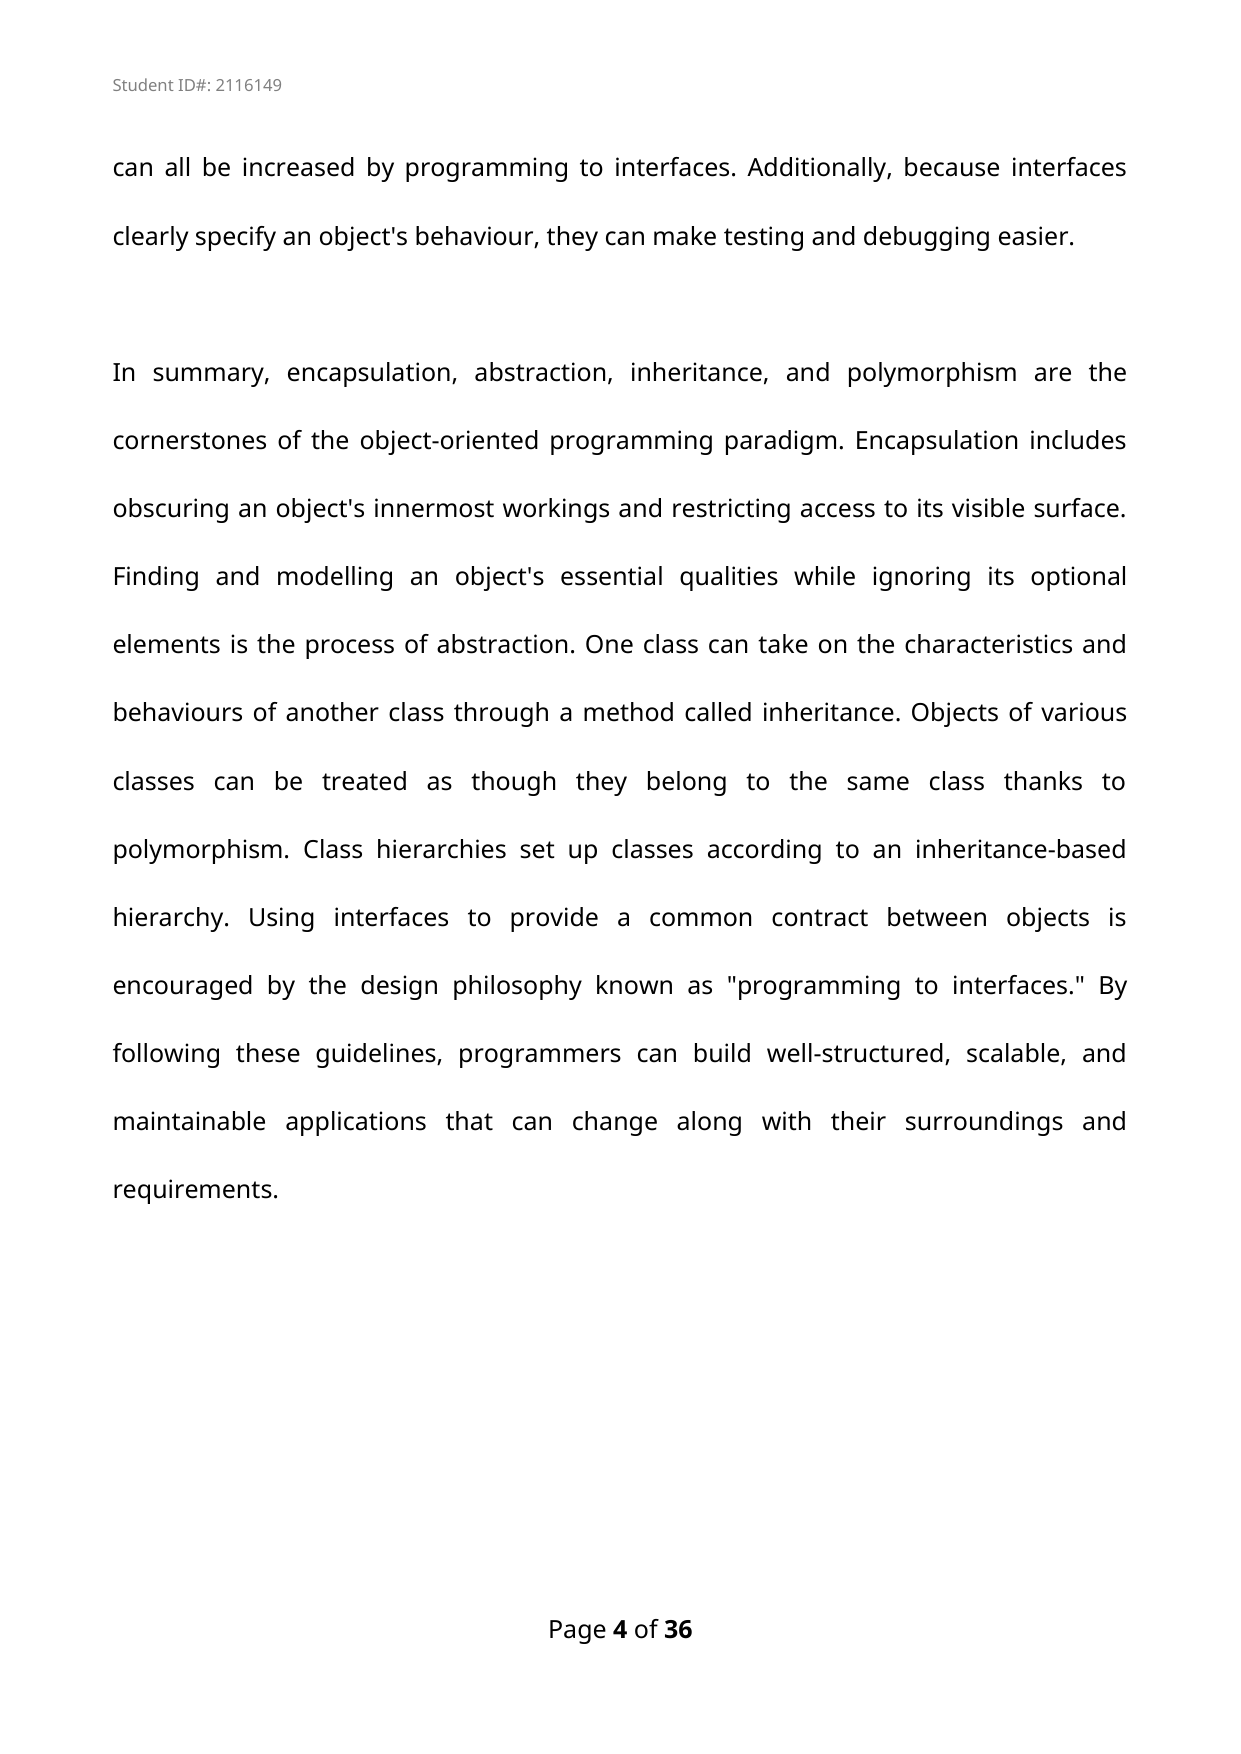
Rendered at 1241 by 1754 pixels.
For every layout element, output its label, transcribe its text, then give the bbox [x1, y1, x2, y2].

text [112, 150, 1128, 252]
text In summary, encapsulation, abstraction, inheritance, and polymorphism are the cornerstones of the object-oriented programming paradigm. Encapsulation includes obscuring an object's innermost workings and restricting access to its visible surface. Finding and modelling an object's essential qualities while ignoring its optional elements is the process of abstraction. One class can take on the characteristics and behaviours of another class through a method called inheritance. Objects of various classes can be treated as though they belong to the same class thanks to polymorphism. Class hierarchies set up classes according to an inheritance-based hierarchy. Using interfaces to provide a common contract between objects is encouraged by the design philosophy known as "programming to interfaces." By following these guidelines, programmers can build well-structured, scalable, and maintainable applications that can change along with their surroundings and requirements. [112, 354, 1128, 1206]
